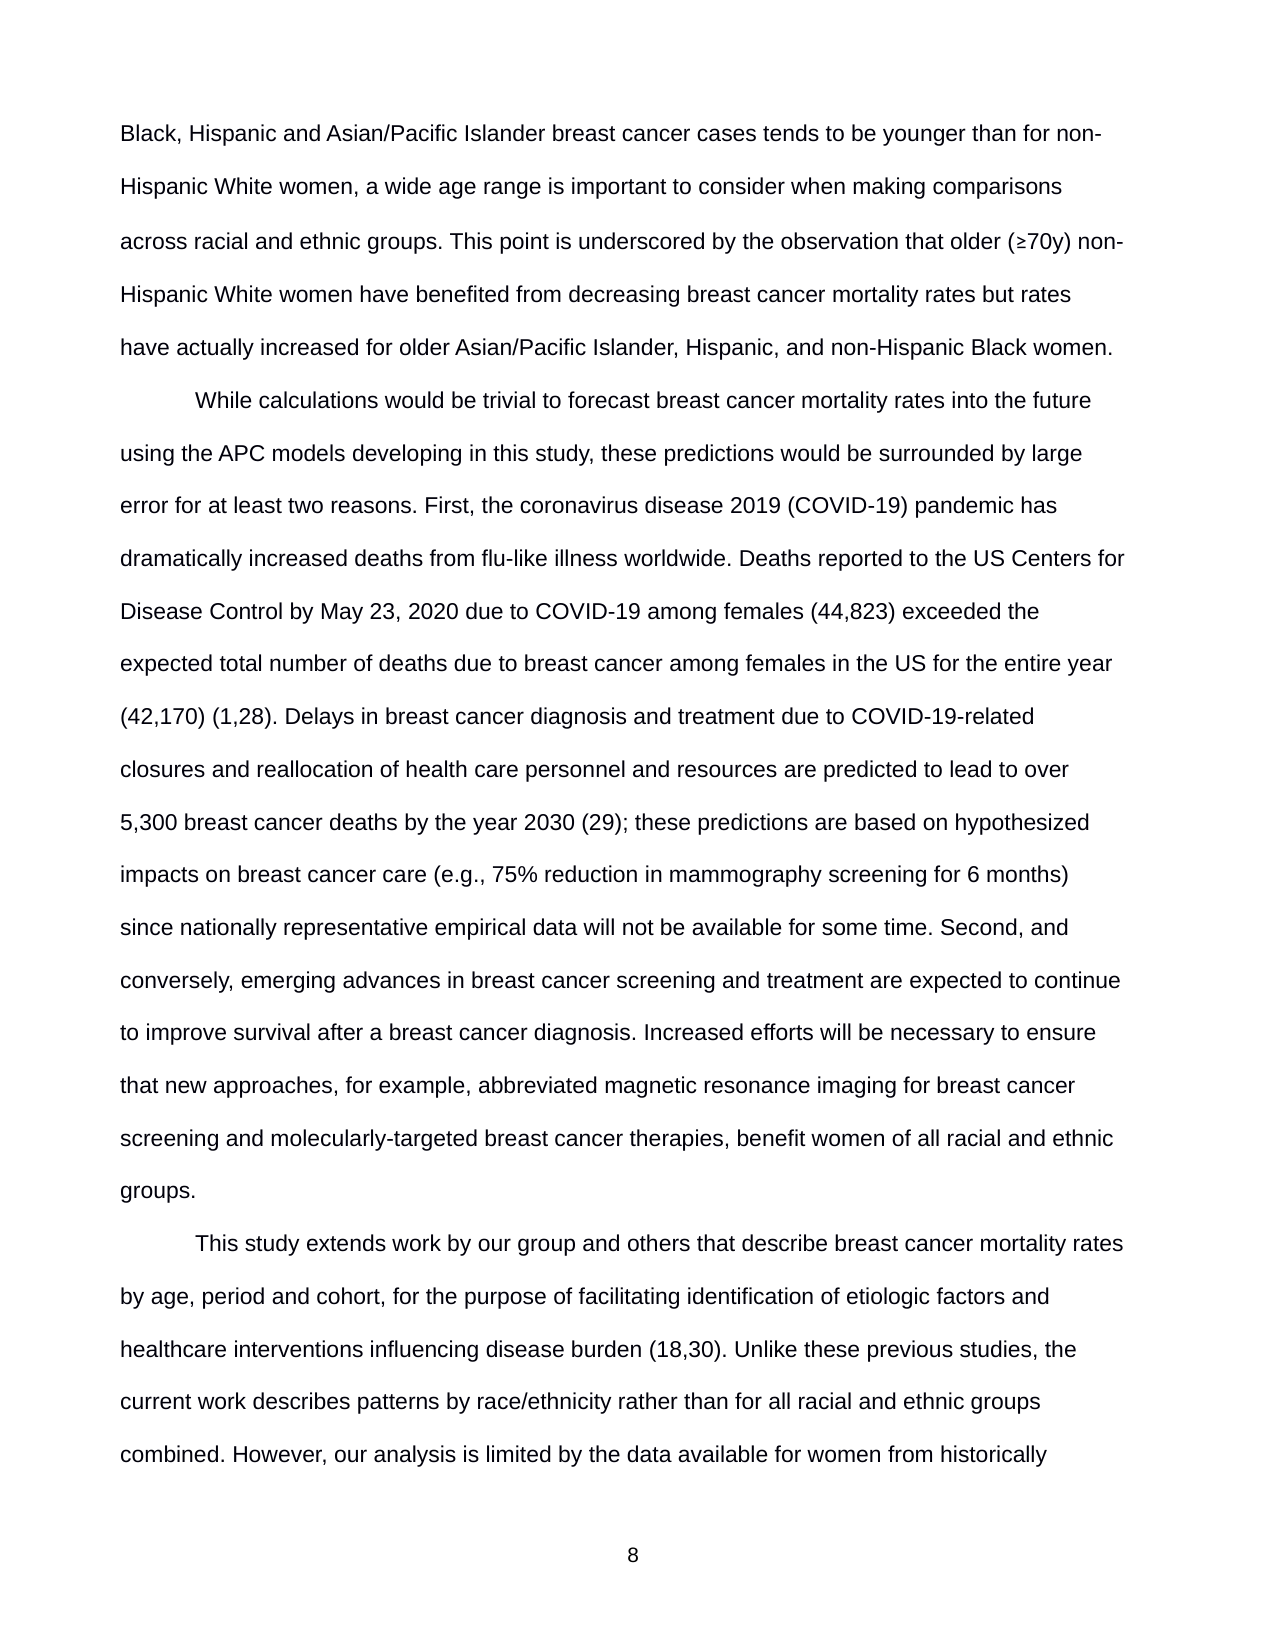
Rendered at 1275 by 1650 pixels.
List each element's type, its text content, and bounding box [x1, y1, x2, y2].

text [120, 1230, 1125, 1467]
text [120, 120, 1125, 361]
text While calculations would be trivial to forecast breast cancer mortality rates into the future using the APC models developing in this study, these predictions would be surrounded by large error for at least two reasons. First, the coronavirus disease 2019 (COVID-19) pandemic has dramatically increased deaths from flu-like illness worldwide. Deaths reported to the US Centers for Disease Control by May 23, 2020 due to COVID-19 among females (44,823) exceeded the expected total number of deaths due to breast cancer among females in the US for the entire year (42,170) (1,28). Delays in breast cancer diagnosis and treatment due to COVID-19-related closures and reallocation of health care personnel and resources are predicted to lead to over 5,300 breast cancer deaths by the year 2030 (29); these predictions are based on hypothesized impacts on breast cancer care (e.g., 75% reduction in mammography screening for 6 months) since nationally representative empirical data will not be available for some time. Second, and conversely, emerging advances in breast cancer screening and treatment are expected to continue to improve survival after a breast cancer diagnosis. Increased efforts will be necessary to ensure that new approaches, for example, abbreviated magnetic resonance imaging for breast cancer screening and molecularly-targeted breast cancer therapies, benefit women of all racial and ethnic groups. [120, 387, 1125, 1204]
